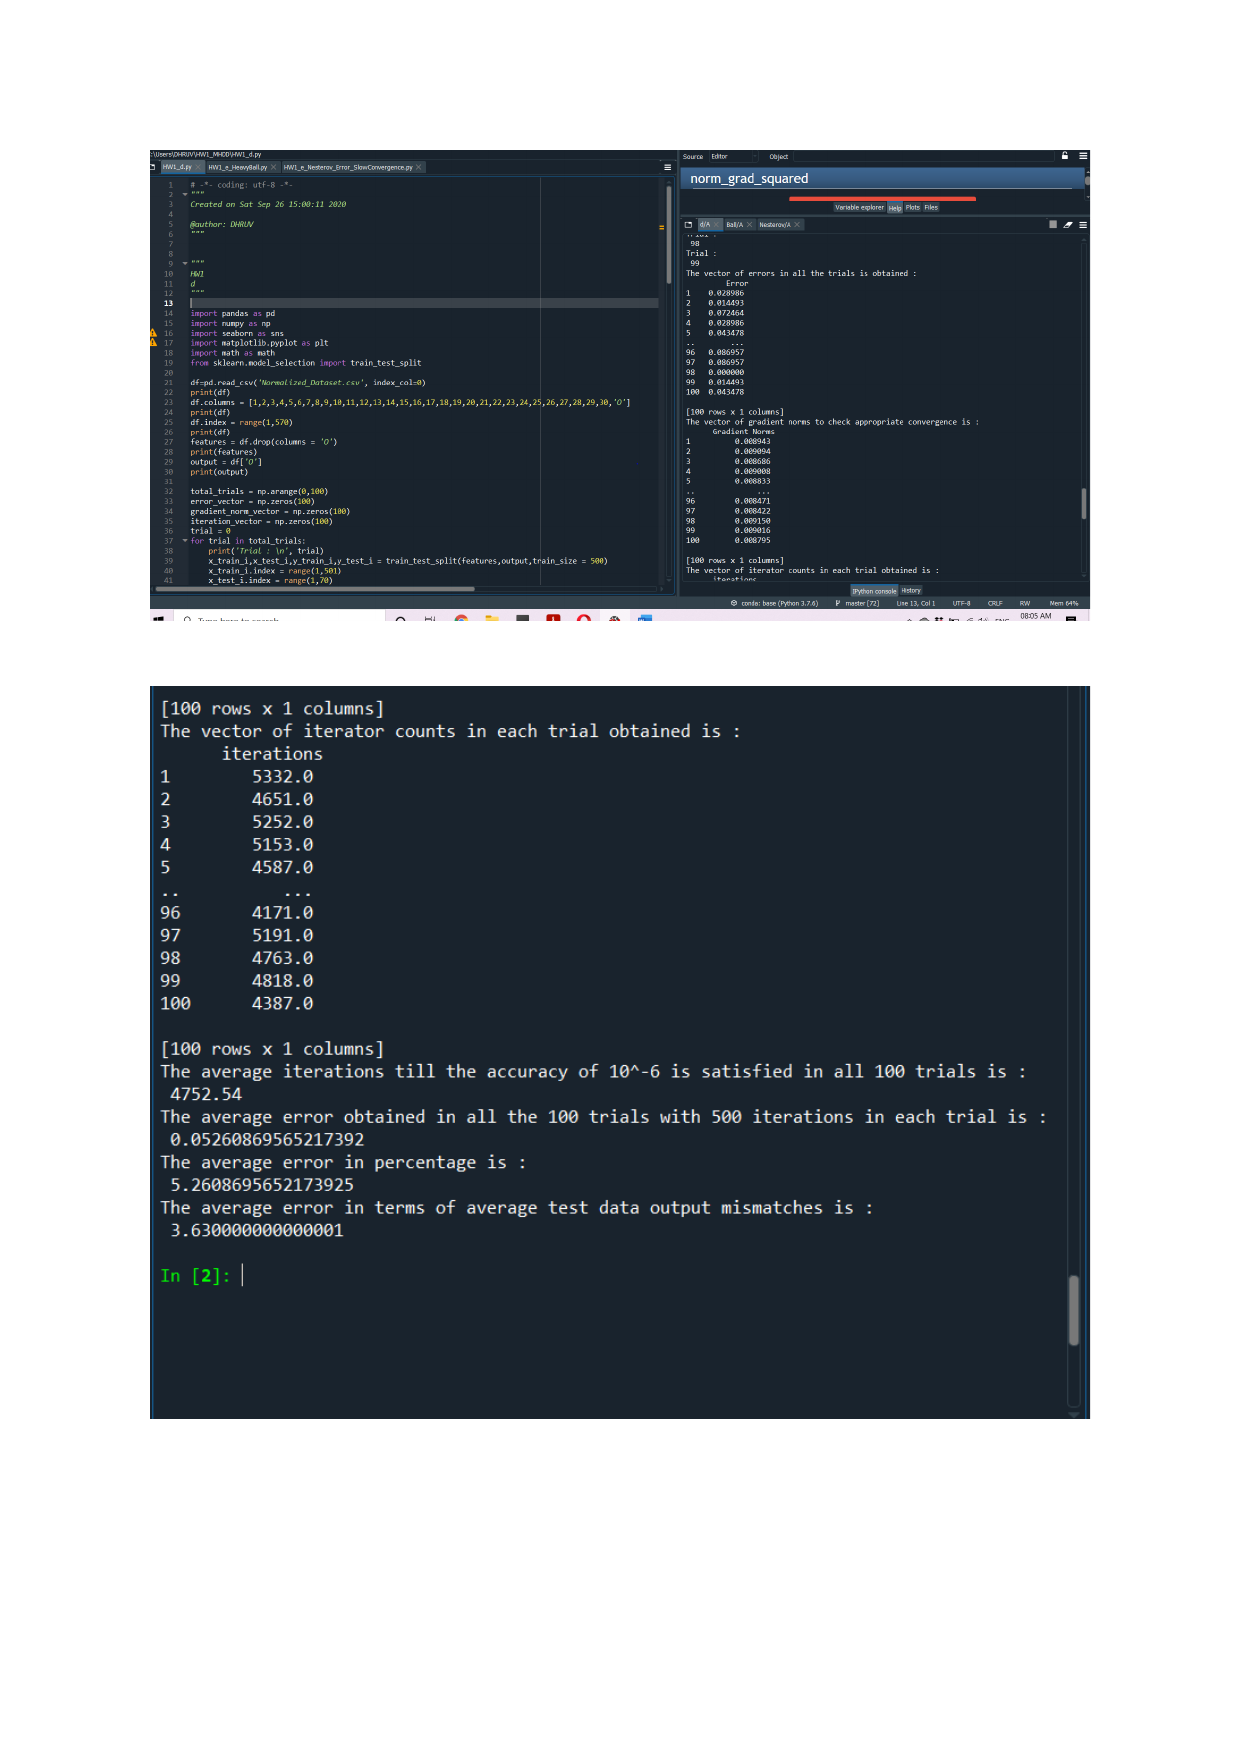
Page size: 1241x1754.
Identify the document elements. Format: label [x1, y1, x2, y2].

picture [150, 686, 1091, 1419]
picture [150, 150, 1091, 621]
